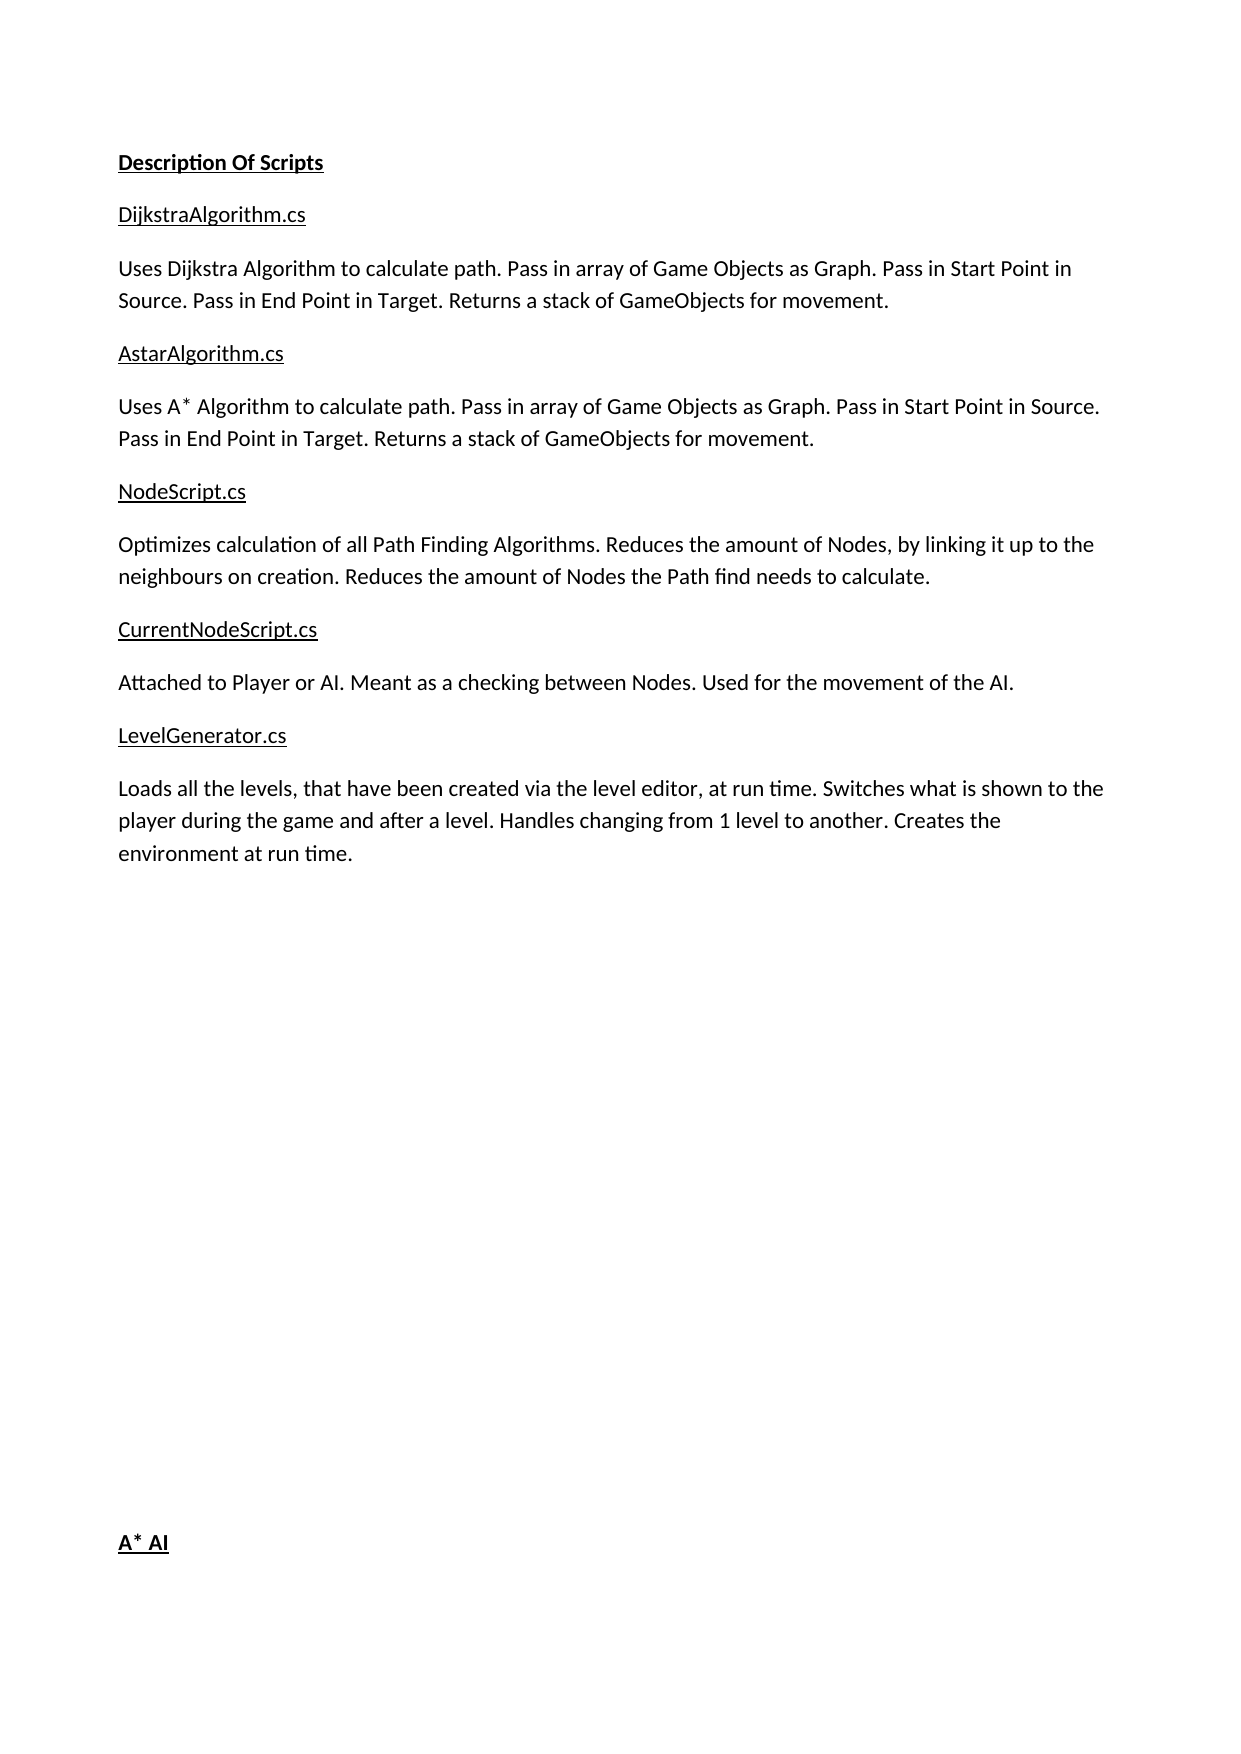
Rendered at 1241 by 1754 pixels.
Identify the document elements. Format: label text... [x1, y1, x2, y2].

text AstarAlgorithm.cs [118, 339, 1122, 367]
text DijkstraAlgorithm.cs [118, 201, 1122, 229]
text Uses Dijkstra Algorithm to calculate path. Pass in array of Game Objects as Graph. Pass in Start Point in Source. Pass in End Point in Target. Returns a stack of GameObjects for movement. [118, 254, 1122, 314]
text Optimizes calculation of all Path Finding Algorithms. Reduces the amount of Nodes, by linking it up to the neighbours on creation. Reduces the amount of Nodes the Path find needs to calculate. [118, 530, 1122, 590]
text NodeScript.cs [118, 477, 1122, 505]
text Loads all the levels, that have been created via the level editor, at run time. Switches what is shown to the player during the game and after a level. Handles changing from 1 level to another. Creates the environment at run time. [118, 774, 1122, 867]
text Description Of Scripts [118, 148, 1122, 176]
text LevelGenerator.cs [118, 721, 1122, 749]
text Attached to Player or AI. Meant as a checking between Nodes. Used for the movement of the AI. [118, 668, 1122, 696]
text A* AI [118, 1528, 1122, 1556]
text Uses A* Algorithm to calculate path. Pass in array of Game Objects as Graph. Pass in Start Point in Source. Pass in End Point in Target. Returns a stack of GameObjects for movement. [118, 392, 1122, 452]
text CurrentNodeScript.cs [118, 615, 1122, 643]
